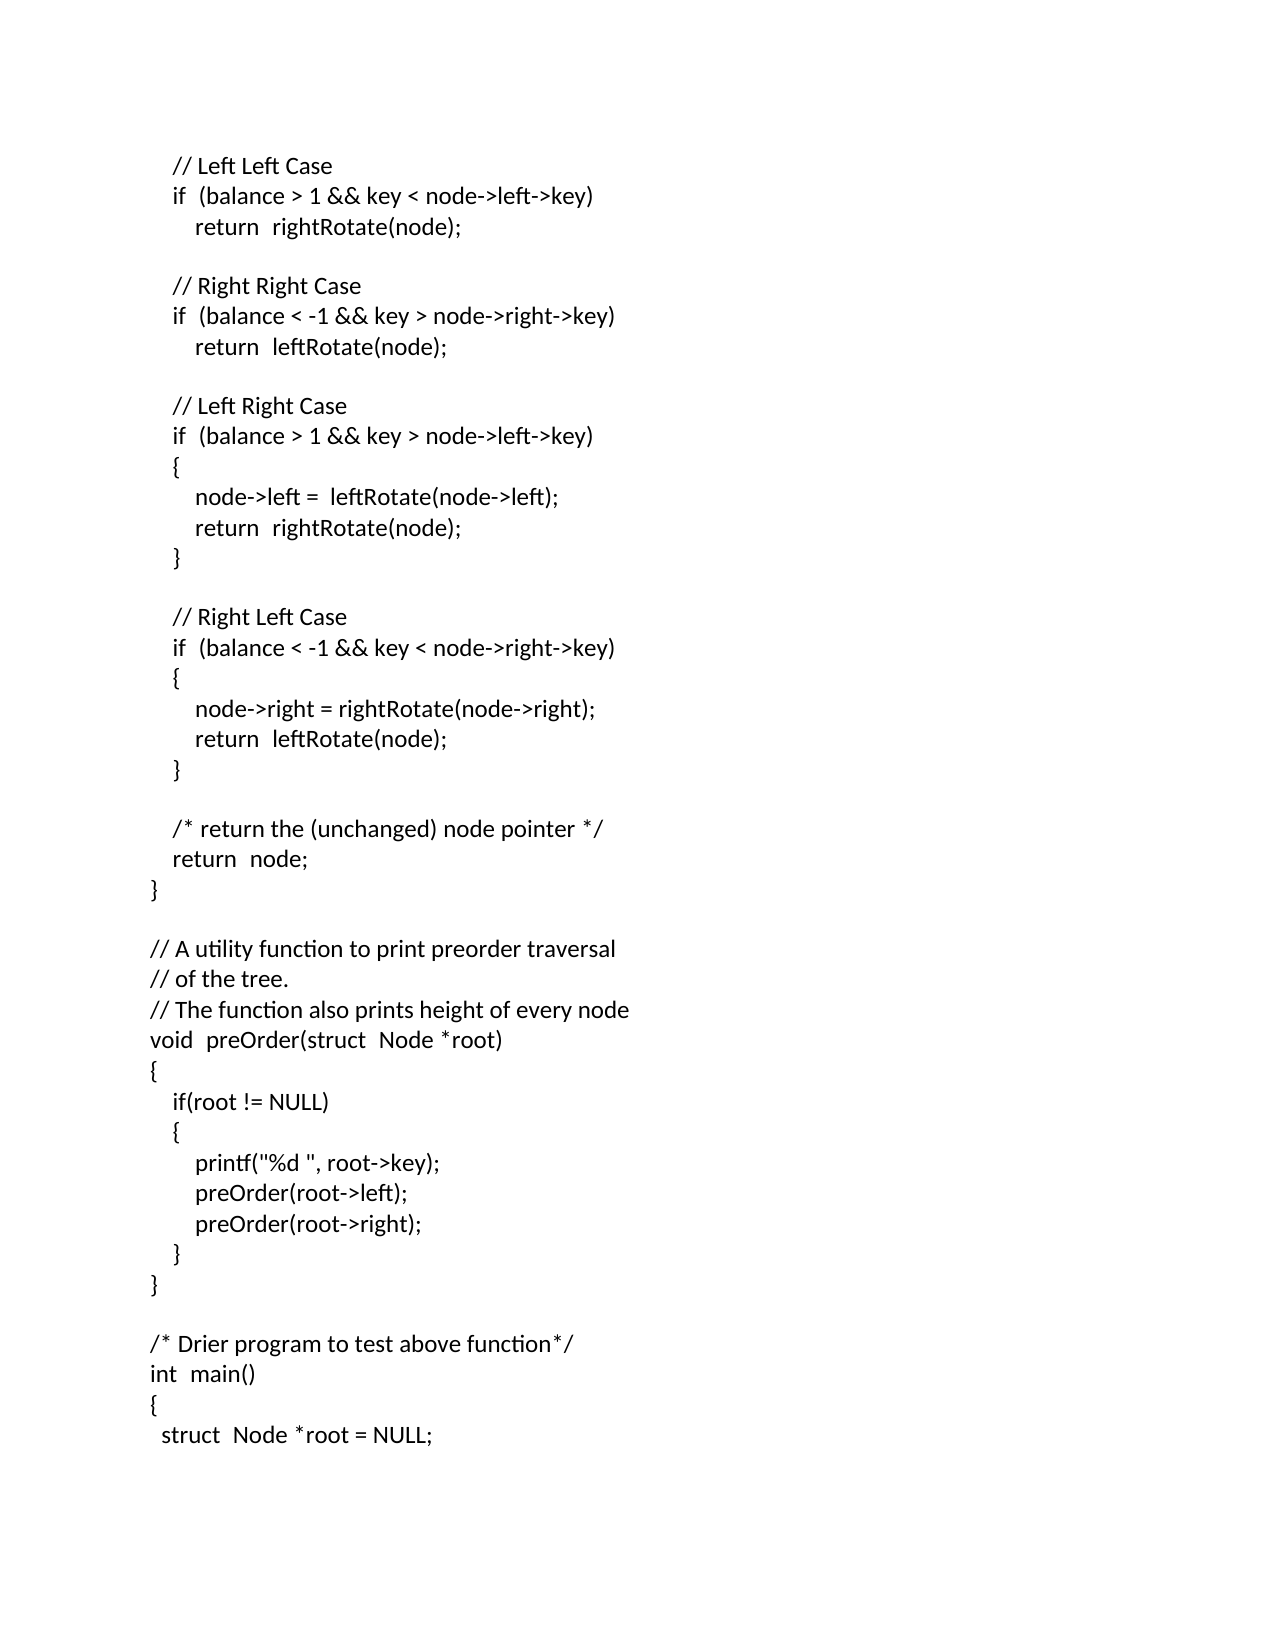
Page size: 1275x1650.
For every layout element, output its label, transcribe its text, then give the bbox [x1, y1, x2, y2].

text // Left Right Case [150, 390, 1125, 421]
text return node; [150, 844, 1125, 874]
text preOrder(root->left); [150, 1177, 1125, 1208]
text return leftRotate(node); [150, 331, 1125, 362]
text } [150, 1269, 1125, 1299]
text } [150, 754, 1125, 785]
text return leftRotate(node); [150, 724, 1125, 754]
text } [150, 543, 1125, 573]
text { [150, 451, 1125, 482]
text return rightRotate(node); [150, 512, 1125, 543]
text } [150, 874, 1125, 905]
text /* Drier program to test above function*/ [150, 1328, 1125, 1358]
text int main() [150, 1358, 1125, 1389]
text return rightRotate(node); [150, 211, 1125, 242]
text if (balance > 1 && key > node->left->key) [150, 421, 1125, 451]
text void preOrder(struct Node *root) [150, 1025, 1125, 1055]
text if (balance > 1 && key < node->left->key) [150, 181, 1125, 211]
text // Right Left Case [150, 602, 1125, 632]
text if(root != NULL) [150, 1086, 1125, 1116]
text /* return the (unchanged) node pointer */ [150, 813, 1125, 844]
text if (balance < -1 && key > node->right->key) [150, 301, 1125, 331]
text node->left = leftRotate(node->left); [150, 482, 1125, 512]
text preOrder(root->right); [150, 1208, 1125, 1238]
text { [150, 1389, 1125, 1419]
text { [150, 1116, 1125, 1147]
text // Right Right Case [150, 270, 1125, 301]
text { [150, 1055, 1125, 1086]
text node->right = rightRotate(node->right); [150, 693, 1125, 724]
text struct Node *root = NULL; [150, 1419, 1125, 1450]
text } [150, 1238, 1125, 1269]
text // The function also prints height of every node [150, 994, 1125, 1025]
text printf("%d ", root->key); [150, 1147, 1125, 1177]
text // A utility function to print preorder traversal [150, 933, 1125, 964]
text // of the tree. [150, 964, 1125, 994]
text { [150, 663, 1125, 693]
text if (balance < -1 && key < node->right->key) [150, 632, 1125, 663]
text // Left Left Case [150, 150, 1125, 181]
